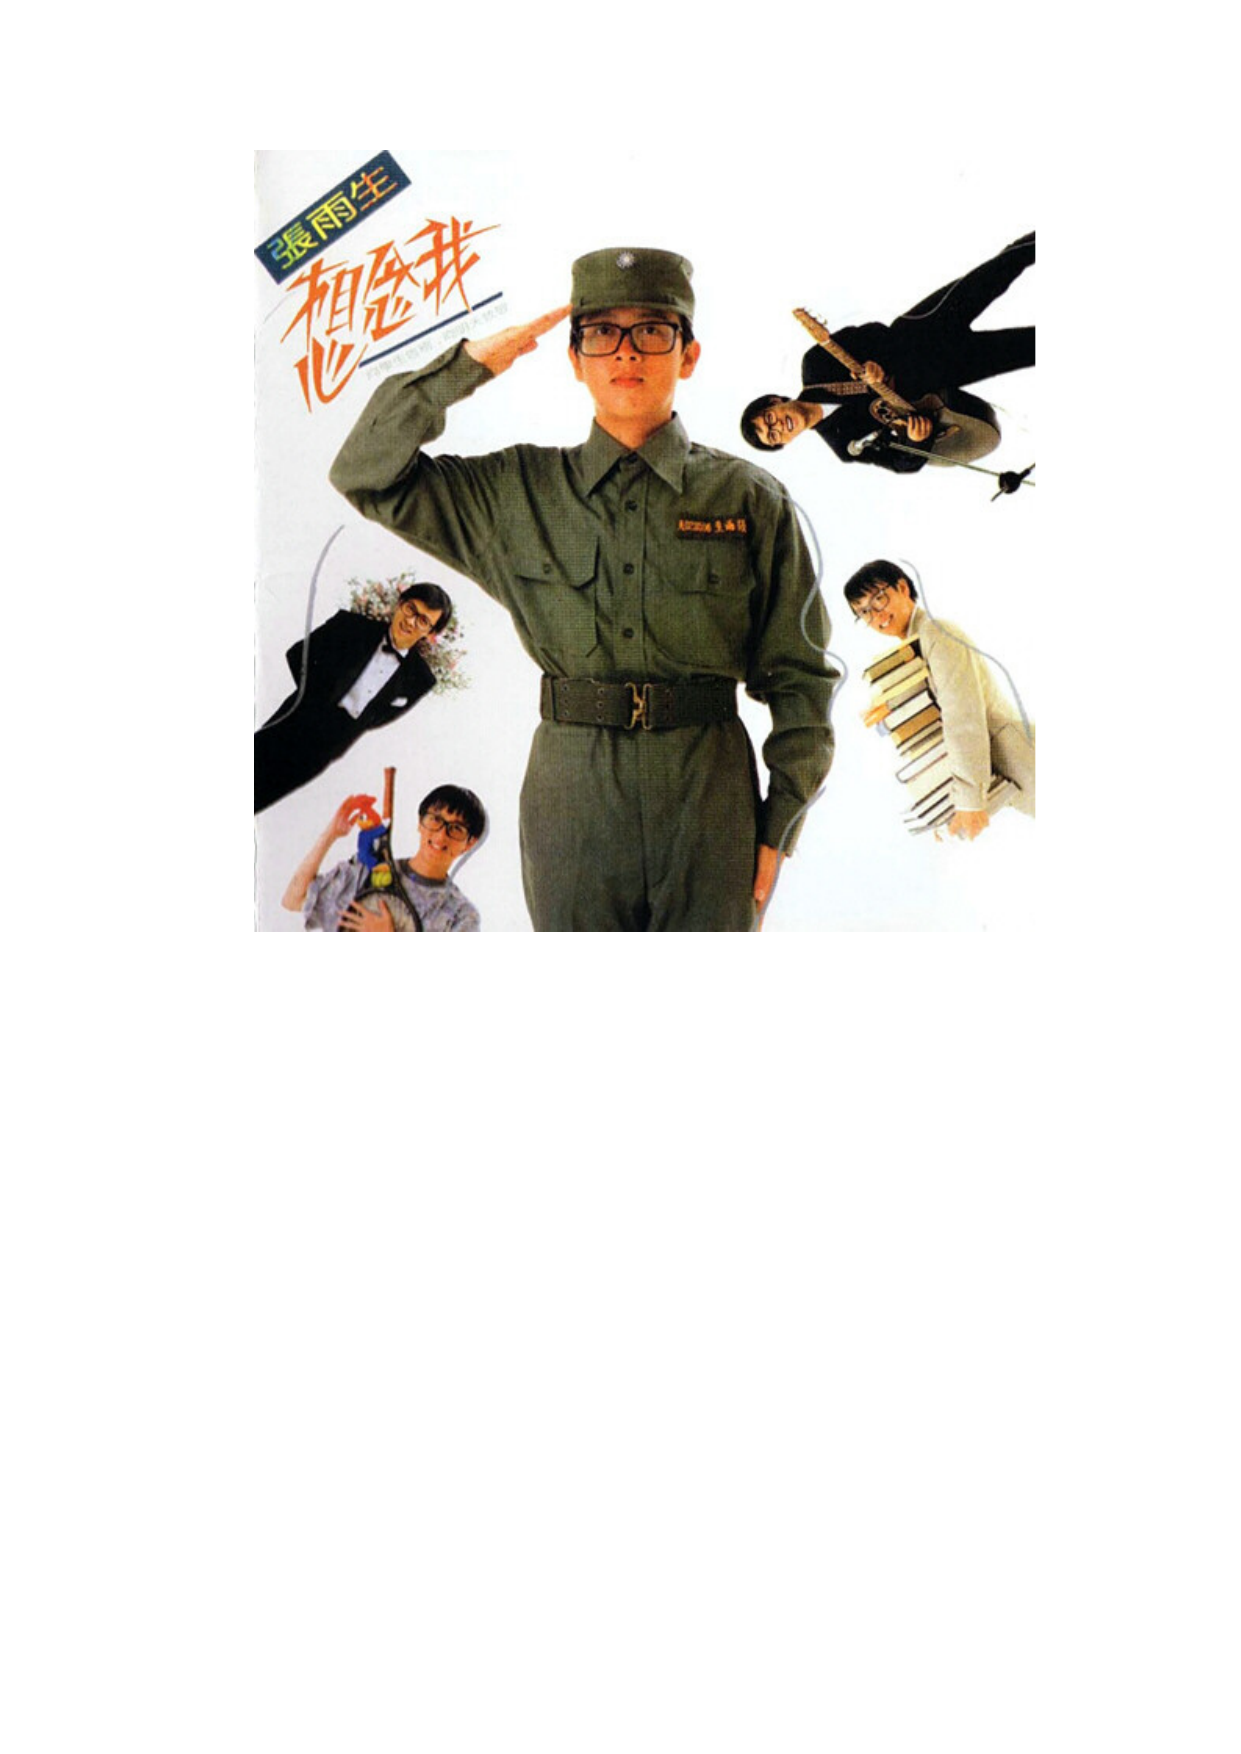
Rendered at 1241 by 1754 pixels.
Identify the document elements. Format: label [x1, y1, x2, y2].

picture [254, 150, 1036, 932]
